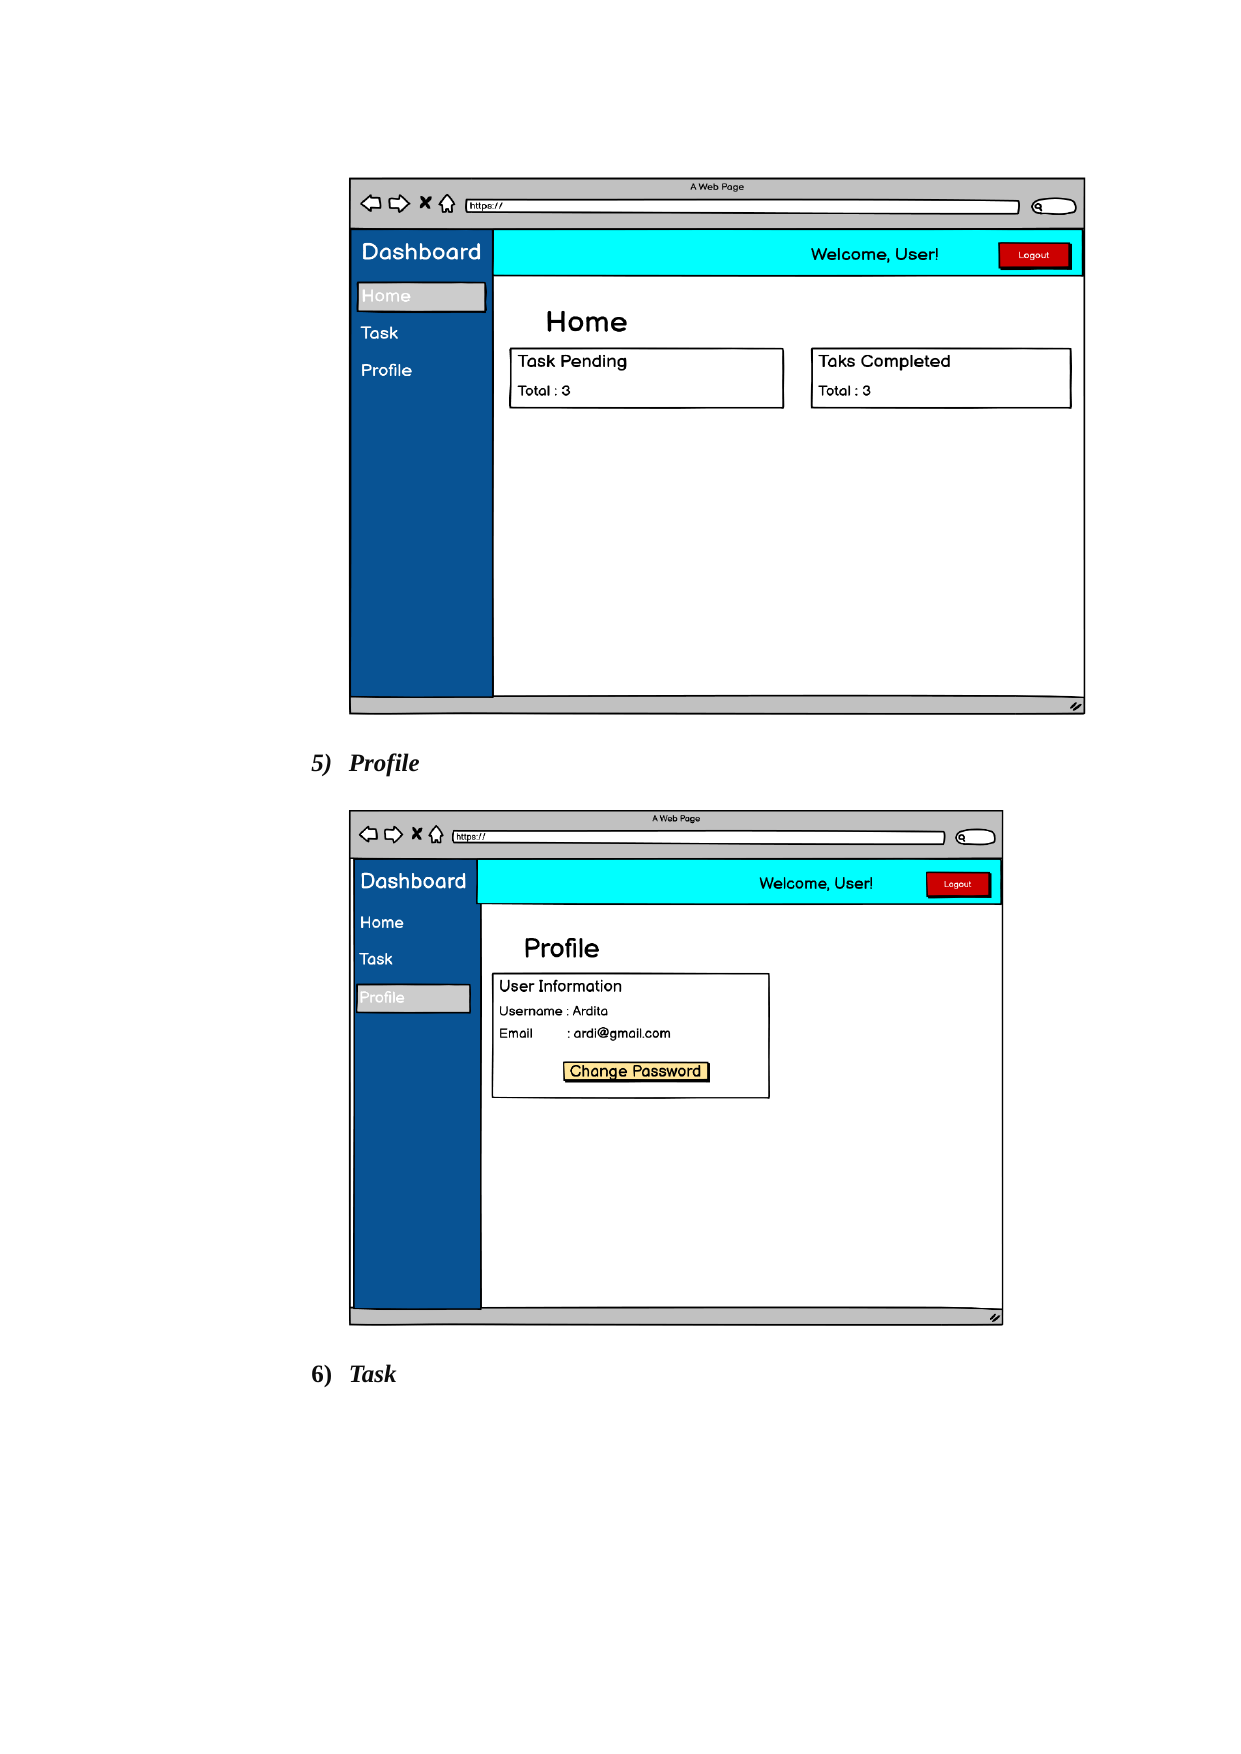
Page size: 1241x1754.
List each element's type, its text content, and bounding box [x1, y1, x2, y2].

picture [348, 177, 1086, 715]
picture [348, 810, 1004, 1326]
list Profile [311, 748, 1063, 777]
list Task [311, 1359, 1063, 1388]
